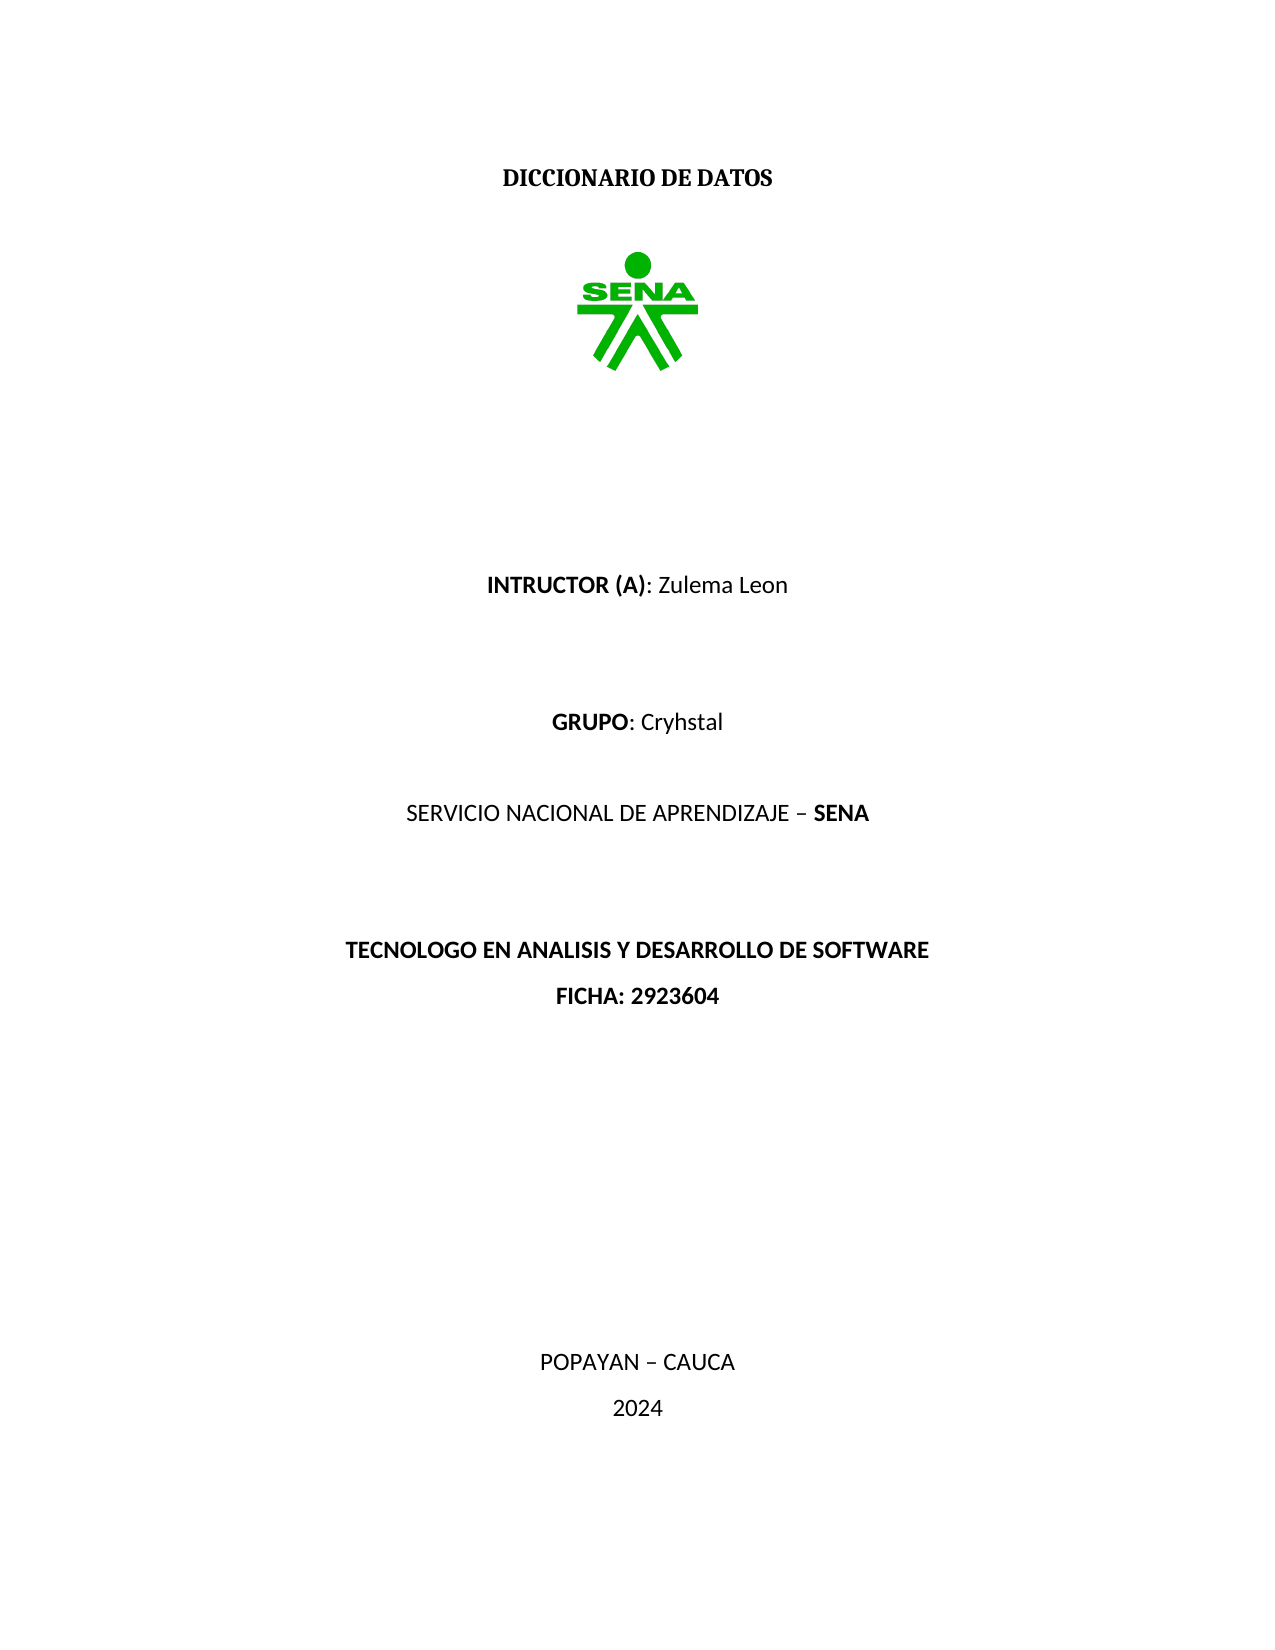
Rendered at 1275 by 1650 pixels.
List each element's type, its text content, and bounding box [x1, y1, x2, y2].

text TECNOLOGO EN ANALISIS Y DESARROLLO DE SOFTWARE [177, 935, 1098, 965]
text DICCIONARIO DE DATOS [177, 164, 1098, 193]
list 2024 [177, 1392, 1098, 1422]
text SERVICIO NACIONAL DE APRENDIZAJE – SENA [177, 797, 1098, 828]
text INTRUCTOR (A): Zulema Leon [177, 569, 1098, 599]
text POPAYAN – CAUCA [177, 1346, 1098, 1377]
text FICHA: 2923604 [177, 980, 1098, 1011]
text GRUPO: Cryhstal [177, 706, 1098, 737]
picture [577, 252, 698, 371]
